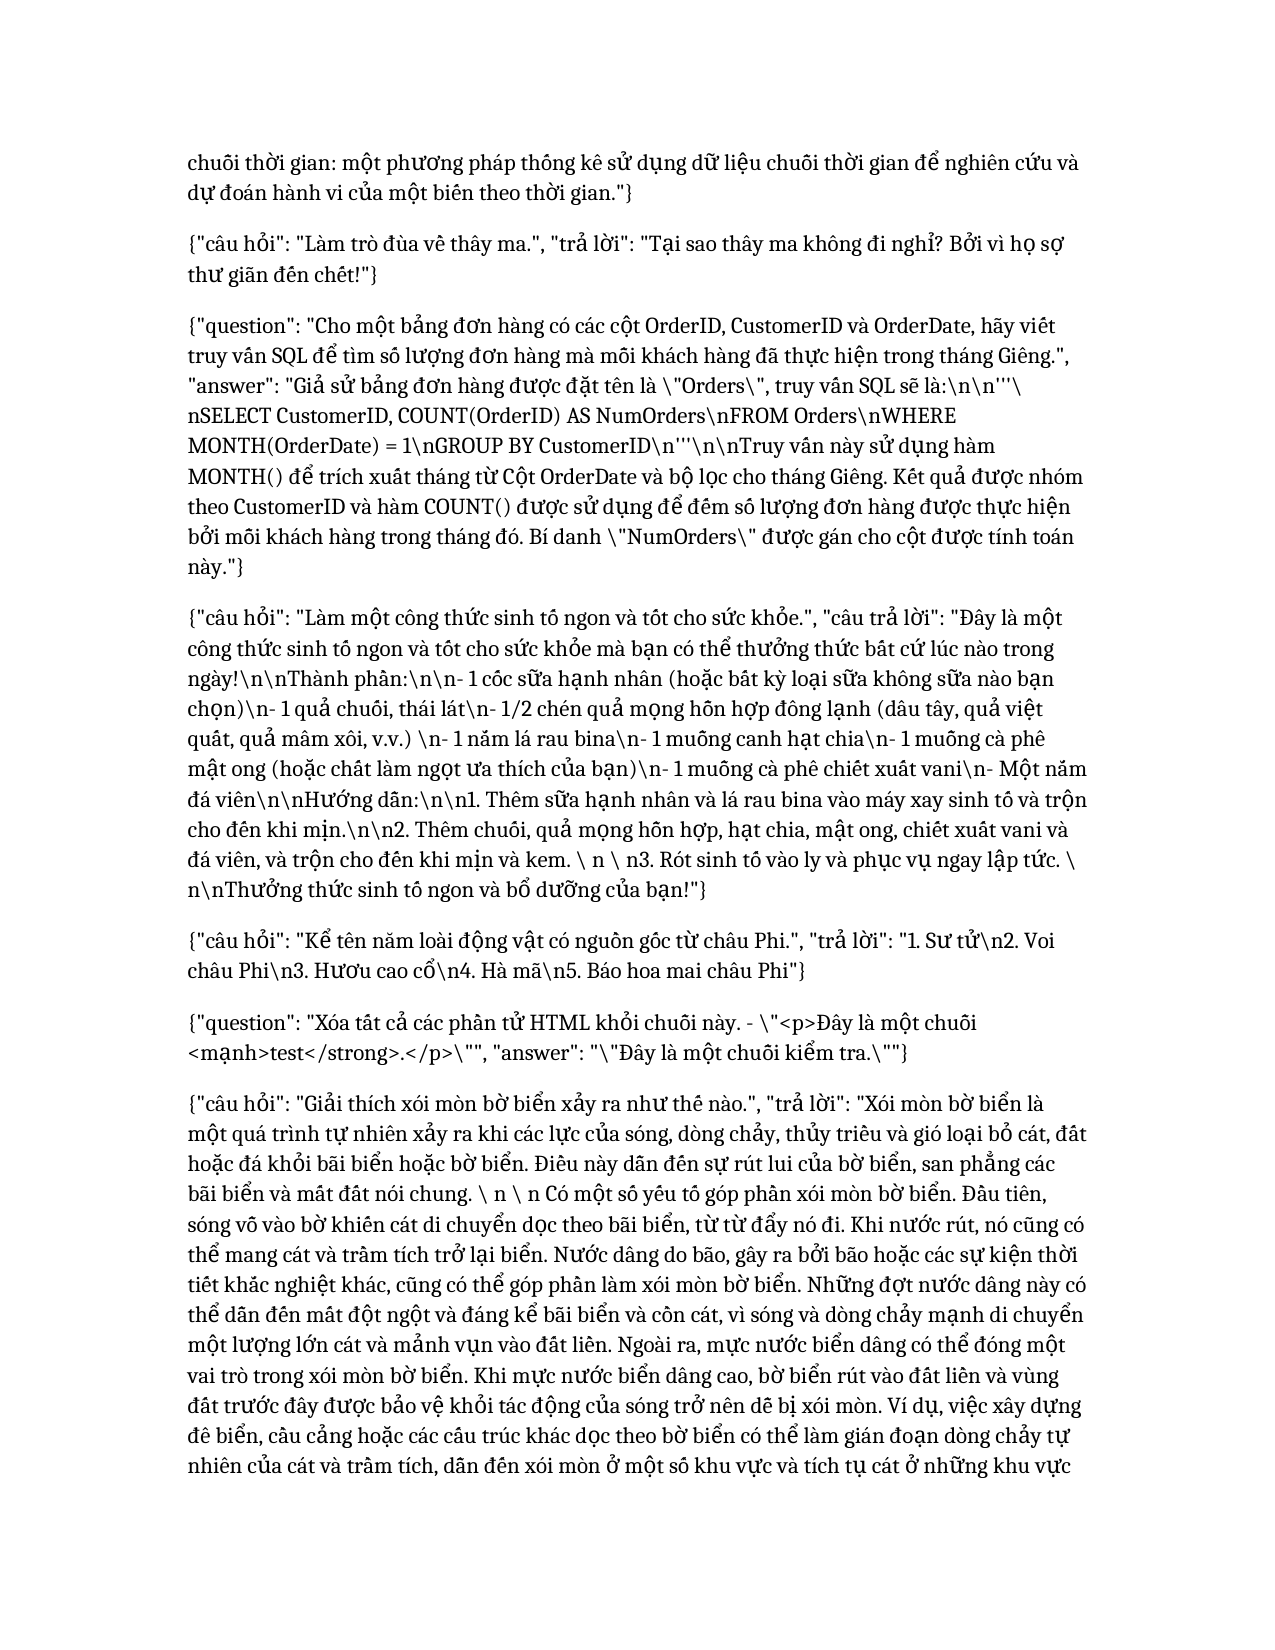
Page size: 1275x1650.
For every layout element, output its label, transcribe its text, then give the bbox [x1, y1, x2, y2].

text {"question": "Xóa tất cả các phần tử HTML khỏi chuỗi này. - \"<p>Đây là một chuỗi <mạnh>test</strong>.</p>\"", "answer": "\"Đây là một chuỗi kiểm tra.\""} [187, 1009, 1087, 1066]
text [187, 150, 1087, 207]
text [187, 1091, 1087, 1479]
text {"câu hỏi": "Làm một công thức sinh tố ngon và tốt cho sức khỏe.", "câu trả lời": "Đây là một công thức sinh tố ngon và tốt cho sức khỏe mà bạn có thể thưởng thức bất cứ lúc nào trong ngày!\n\nThành phần:\n\n- 1 cốc sữa hạnh nhân (hoặc bất kỳ loại sữa không sữa nào bạn chọn)\n- 1 quả chuối, thái lát\n- 1/2 chén quả mọng hỗn hợp đông lạnh (dâu tây, quả việt quất, quả mâm xôi, v.v.) \n- 1 nắm lá rau bina\n- 1 muỗng canh hạt chia\n- 1 muỗng cà phê mật ong (hoặc chất làm ngọt ưa thích của bạn)\n- 1 muỗng cà phê chiết xuất vani\n- Một nắm đá viên\n\nHướng dẫn:\n\n1. Thêm sữa hạnh nhân và lá rau bina vào máy xay sinh tố và trộn cho đến khi mịn.\n\n2. Thêm chuối, quả mọng hỗn hợp, hạt chia, mật ong, chiết xuất vani và đá viên, và trộn cho đến khi mịn và kem. \ n \ n3. Rót sinh tố vào ly và phục vụ ngay lập tức. \n\nThưởng thức sinh tố ngon và bổ dưỡng của bạn!"} [187, 605, 1087, 903]
text {"question": "Cho một bảng đơn hàng có các cột OrderID, CustomerID và OrderDate, hãy viết truy vấn SQL để tìm số lượng đơn hàng mà mỗi khách hàng đã thực hiện trong tháng Giêng.", "answer": "Giả sử bảng đơn hàng được đặt tên là \"Orders\", truy vấn SQL sẽ là:\n\n'''\nSELECT CustomerID, COUNT(OrderID) AS NumOrders\nFROM Orders\nWHERE MONTH(OrderDate) = 1\nGROUP BY CustomerID\n'''\n\nTruy vấn này sử dụng hàm MONTH() để trích xuất tháng từ Cột OrderDate và bộ lọc cho tháng Giêng. Kết quả được nhóm theo CustomerID và hàm COUNT() được sử dụng để đếm số lượng đơn hàng được thực hiện bởi mỗi khách hàng trong tháng đó. Bí danh \"NumOrders\" được gán cho cột được tính toán này."} [187, 312, 1087, 581]
text {"câu hỏi": "Kể tên năm loài động vật có nguồn gốc từ châu Phi.", "trả lời": "1. Sư tử\n2. Voi châu Phi\n3. Hươu cao cổ\n4. Hà mã\n5. Báo hoa mai châu Phi"} [187, 928, 1087, 985]
text {"câu hỏi": "Làm trò đùa về thây ma.", "trả lời": "Tại sao thây ma không đi nghỉ? Bởi vì họ sợ thư giãn đến chết!"} [187, 231, 1087, 288]
